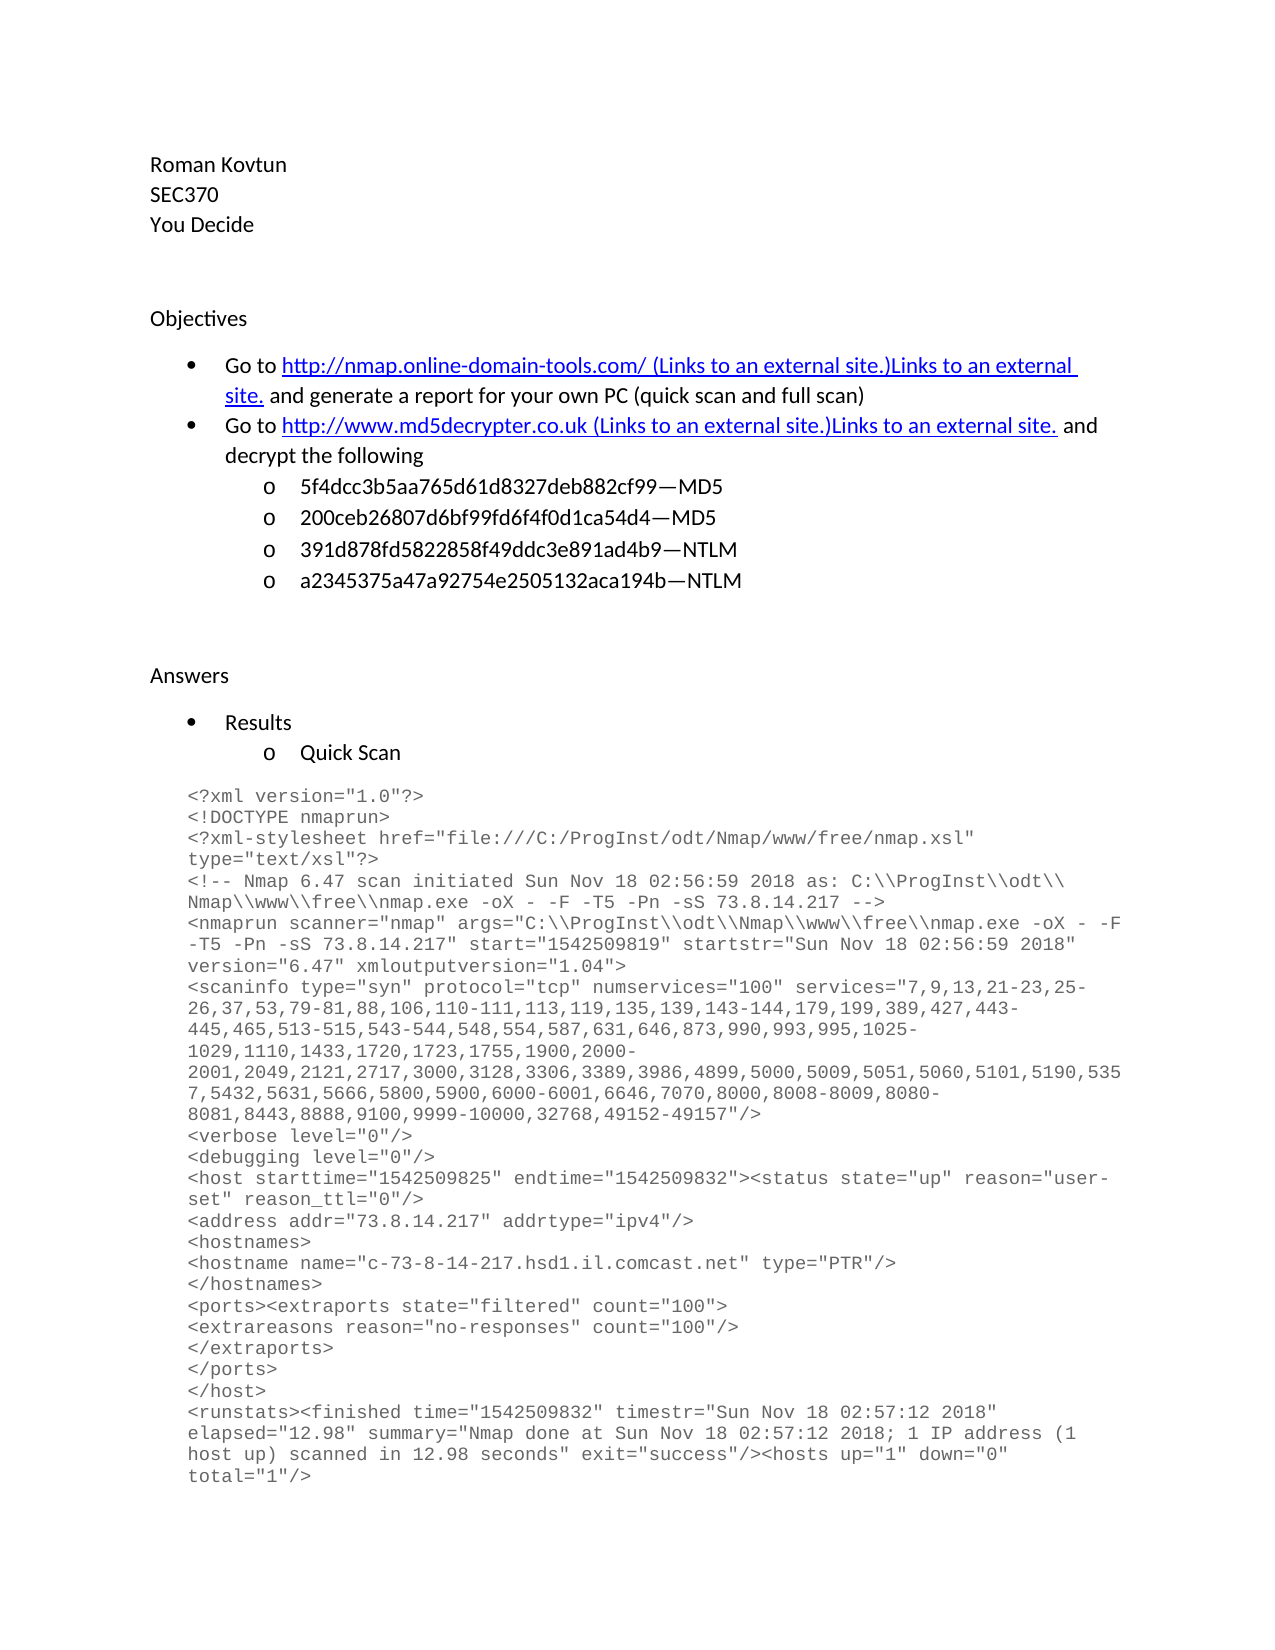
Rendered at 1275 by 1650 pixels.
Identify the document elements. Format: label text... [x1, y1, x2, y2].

list Go to http://www.md5decrypter.co.uk (Links to an external site.)Links to an external site. and decrypt the following [187, 411, 1125, 470]
list a2345375a47a92754e2505132aca194b—NTLM [262, 566, 1125, 595]
list Quick Scan [262, 738, 1125, 767]
text </hostnames> [187, 1275, 1125, 1296]
text <?xml-stylesheet href="file:///C:/ProgInst/odt/Nmap/www/free/nmap.xsl" type="text/xsl"?> [187, 829, 1125, 871]
text Roman Kovtun SEC370 You Decide [150, 150, 1125, 238]
list 5f4dcc3b5aa765d61d8327deb882cf99—MD5 [262, 472, 1125, 501]
text <host starttime="1542509825" endtime="1542509832"><status state="up" reason="user-set" reason_ttl="0"/> [187, 1169, 1125, 1211]
text <!DOCTYPE nmaprun> [187, 808, 1125, 829]
list 200ceb26807d6bf99fd6f4f0d1ca54d4—MD5 [262, 503, 1125, 532]
text <ports><extraports state="filtered" count="100"> [187, 1296, 1125, 1318]
text <nmaprun scanner="nmap" args="C:\\ProgInst\\odt\\Nmap\\www\\free\\nmap.exe -oX - -F -T5 -Pn -sS 73.8.14.217" start="1542509819" startstr="Sun Nov 18 02:56:59 2018" version="6.47" xmloutputversion="1.04"> [187, 914, 1125, 978]
text <scaninfo type="syn" protocol="tcp" numservices="100" services="7,9,13,21-23,25-26,37,53,79-81,88,106,110-111,113,119,135,139,143-144,179,199,389,427,443-445,465,513-515,543-544,548,554,587,631,646,873,990,993,995,1025-1029,1110,1433,1720,1723,1755,1900,2000-2001,2049,2121,2717,3000,3128,3306,3389,3986,4899,5000,5009,5051,5060,5101,5190,5357,5432,5631,5666,5800,5900,6000-6001,6646,7070,8000,8008-8009,8080-8081,8443,8888,9100,9999-10000,32768,49152-49157"/> [187, 978, 1125, 1126]
text <extrareasons reason="no-responses" count="100"/> [187, 1318, 1125, 1339]
text </ports> [187, 1360, 1125, 1381]
text <hostnames> [187, 1233, 1125, 1254]
text <runstats><finished time="1542509832" timestr="Sun Nov 18 02:57:12 2018" elapsed="12.98" summary="Nmap done at Sun Nov 18 02:57:12 2018; 1 IP address (1 host up) scanned in 12.98 seconds" exit="success"/><hosts up="1" down="0" total="1"/> [187, 1403, 1125, 1488]
text <debugging level="0"/> [187, 1148, 1125, 1169]
text <address addr="73.8.14.217" addrtype="ipv4"/> [187, 1211, 1125, 1233]
text Answers [150, 661, 1125, 689]
list 391d878fd5822858f49ddc3e891ad4b9—NTLM [262, 535, 1125, 564]
text <hostname name="c-73-8-14-217.hsd1.il.comcast.net" type="PTR"/> [187, 1254, 1125, 1275]
list Go to http://nmap.online-domain-tools.com/ (Links to an external site.)Links to an external site. and generate a report for your own PC (quick scan and full scan) [187, 351, 1125, 409]
text </host> [187, 1381, 1125, 1403]
text <verbose level="0"/> [187, 1126, 1125, 1148]
list Results [187, 708, 1125, 736]
text <!-- Nmap 6.47 scan initiated Sun Nov 18 02:56:59 2018 as: C:\\ProgInst\\odt\\Nmap\\www\\free\\nmap.exe -oX - -F -T5 -Pn -sS 73.8.14.217 --> [187, 871, 1125, 914]
text <?xml version="1.0"?> [187, 786, 1125, 808]
text Objectives [150, 304, 1125, 332]
text </extraports> [187, 1339, 1125, 1360]
